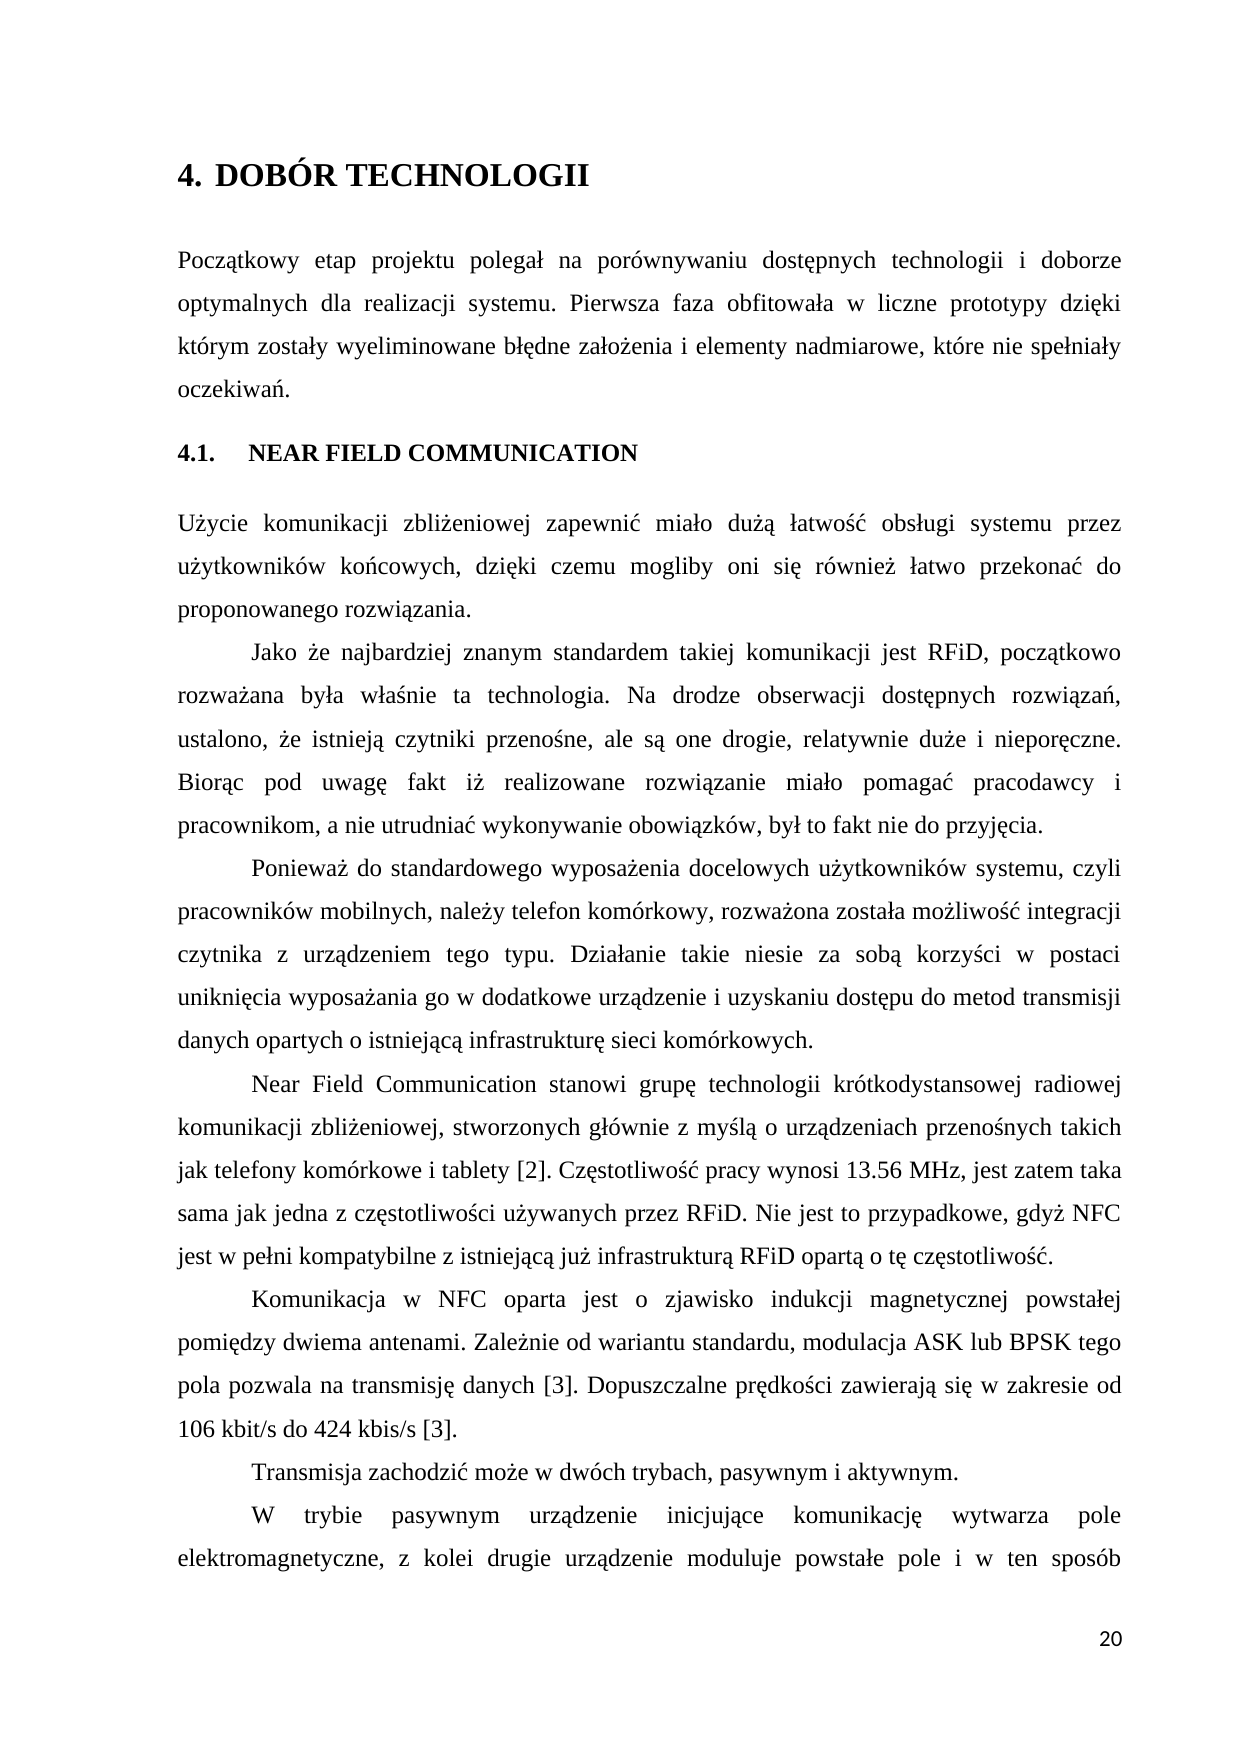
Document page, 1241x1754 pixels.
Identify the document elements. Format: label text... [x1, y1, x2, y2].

text Transmisja zachodzić może w dwóch trybach, pasywnym i aktywnym. [177, 1457, 1122, 1486]
text Użycie komunikacji zbliżeniowej zapewnić miało dużą łatwość obsługi systemu przez użytkowników końcowych, dzięki czemu mogliby oni się również łatwo przekonać do proponowanego rozwiązania. [177, 508, 1122, 623]
subtitle Near Field Communication [177, 438, 1122, 467]
text Ponieważ do standardowego wyposażenia docelowych użytkowników systemu, czyli pracowników mobilnych, należy telefon komórkowy, rozważona została możliwość integracji czytnika z urządzeniem tego typu. Działanie takie niesie za sobą korzyści w postaci uniknięcia wyposażania go w dodatkowe urządzenie i uzyskaniu dostępu do metod transmisji danych opartych o istniejącą infrastrukturę sieci komórkowych. [177, 853, 1122, 1054]
text Początkowy etap projektu polegał na porównywaniu dostępnych technologii i doborze optymalnych dla realizacji systemu. Pierwsza faza obfitowała w liczne prototypy dzięki którym zostały wyeliminowane błędne założenia i elementy nadmiarowe, które nie spełniały oczekiwań. [177, 245, 1122, 403]
text Near Field Communication stanowi grupę technologii krótkodystansowej radiowej komunikacji zbliżeniowej, stworzonych głównie z myślą o urządzeniach przenośnych takich jak telefony komórkowe i tablety . Częstotliwość pracy wynosi 13.56 MHz, jest zatem taka sama jak jedna z częstotliwości używanych przez RFiD. Nie jest to przypadkowe, gdyż NFC jest w pełni kompatybilne z istniejącą już infrastrukturą RFiD opartą o tę częstotliwość. [177, 1069, 1122, 1270]
text Jako że najbardziej znanym standardem takiej komunikacji jest RFiD, początkowo rozważana była właśnie ta technologia. Na drodze obserwacji dostępnych rozwiązań, ustalono, że istnieją czytniki przenośne, ale są one drogie, relatywnie duże i nieporęczne. Biorąc pod uwagę fakt iż realizowane rozwiązanie miało pomagać pracodawcy i pracownikom, a nie utrudniać wykonywanie obowiązków, był to fakt nie do przyjęcia. [177, 637, 1122, 839]
text Komunikacja w NFC oparta jest o zjawisko indukcji magnetycznej powstałej pomiędzy dwiema antenami. Zależnie od wariantu standardu, modulacja ASK lub BPSK tego pola pozwala na transmisję danych . Dopuszczalne prędkości zawierają się w zakresie od 106 kbit/s do 424 kbis/s . [177, 1284, 1122, 1442]
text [177, 1500, 1122, 1572]
subtitle Dobór technologii [177, 156, 1122, 194]
